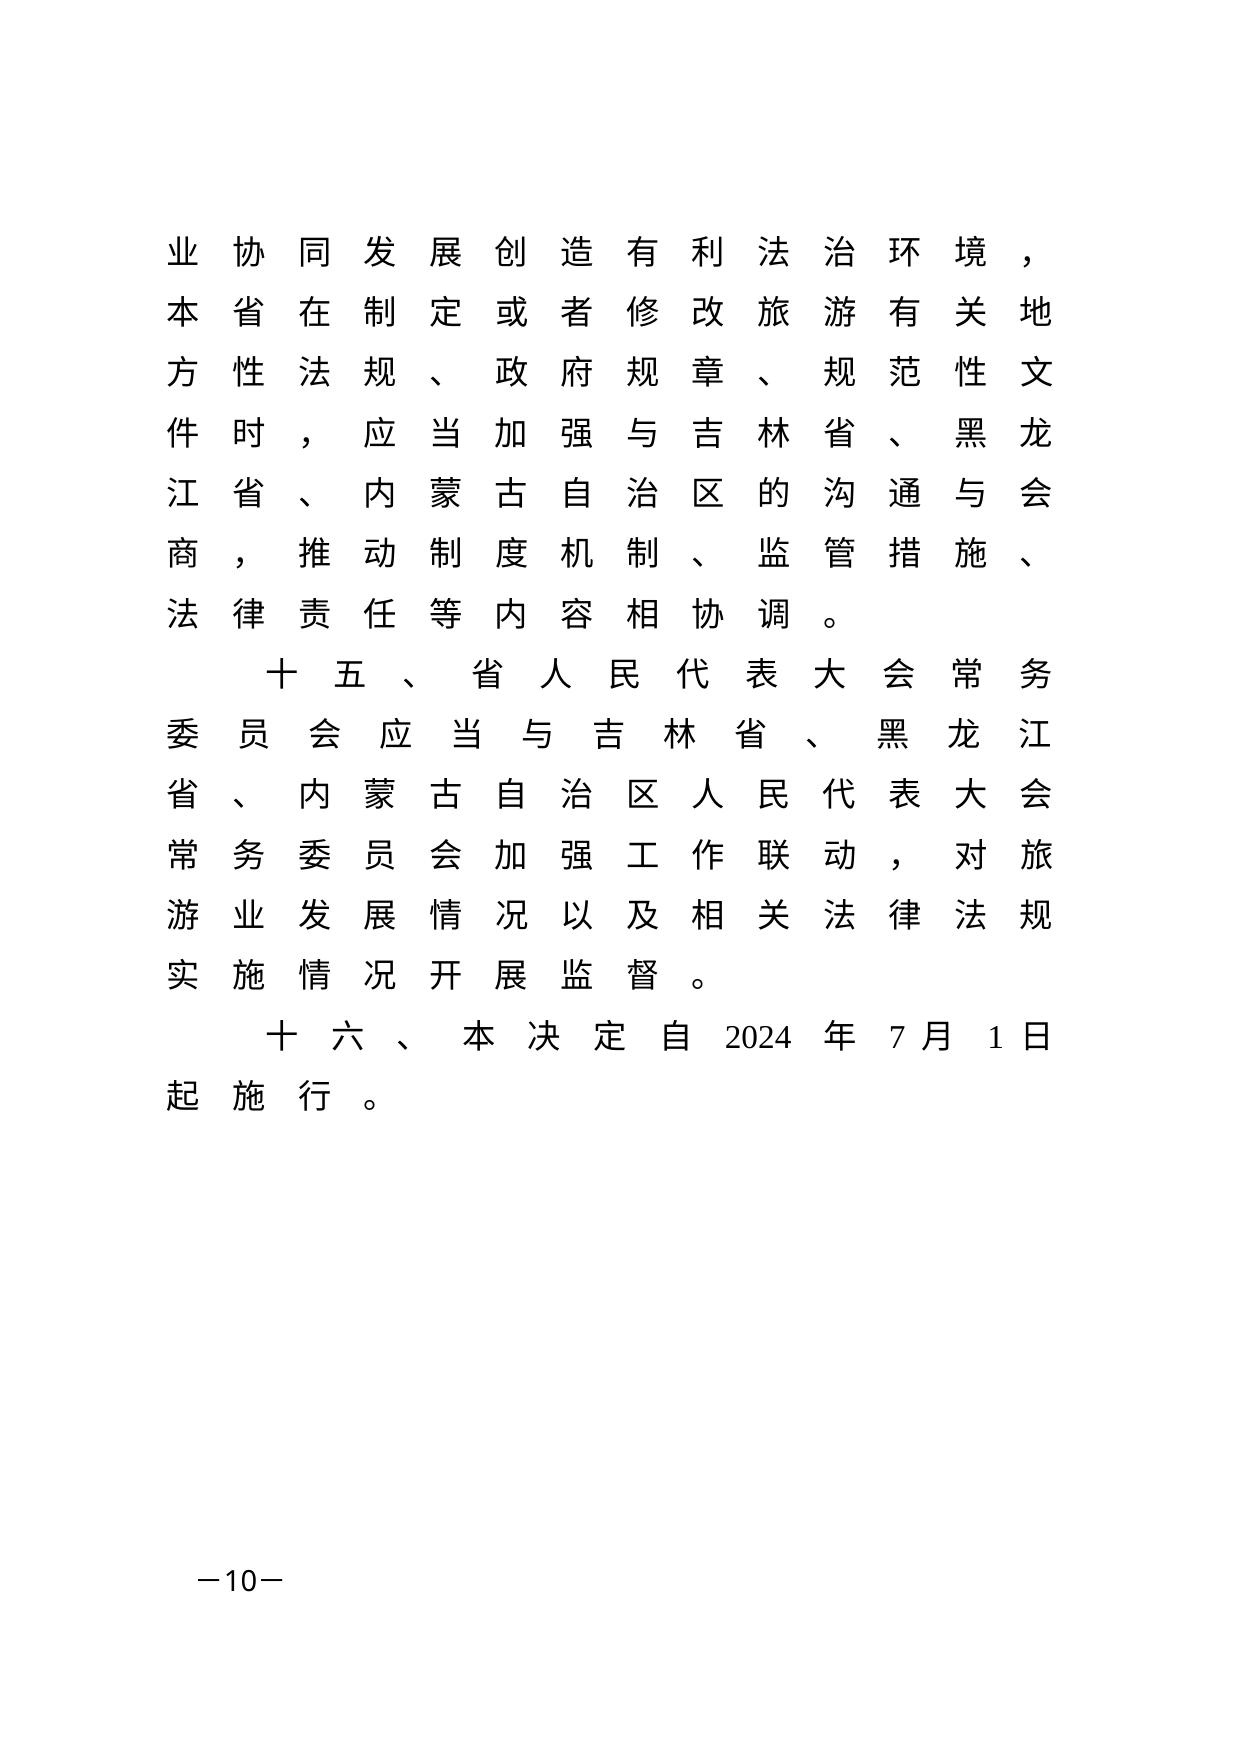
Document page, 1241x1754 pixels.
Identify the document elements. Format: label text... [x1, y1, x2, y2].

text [167, 219, 1085, 642]
text 十六、本决定自2024年7月1日起施行。 [167, 1003, 1085, 1124]
text 十五、省人民代表大会常务委员会应当与吉林省、黑龙江省、内蒙古自治区人民代表大会常务委员会加强工作联动，对旅游业发展情况以及相关法律法规实施情况开展监督。 [167, 642, 1085, 1003]
